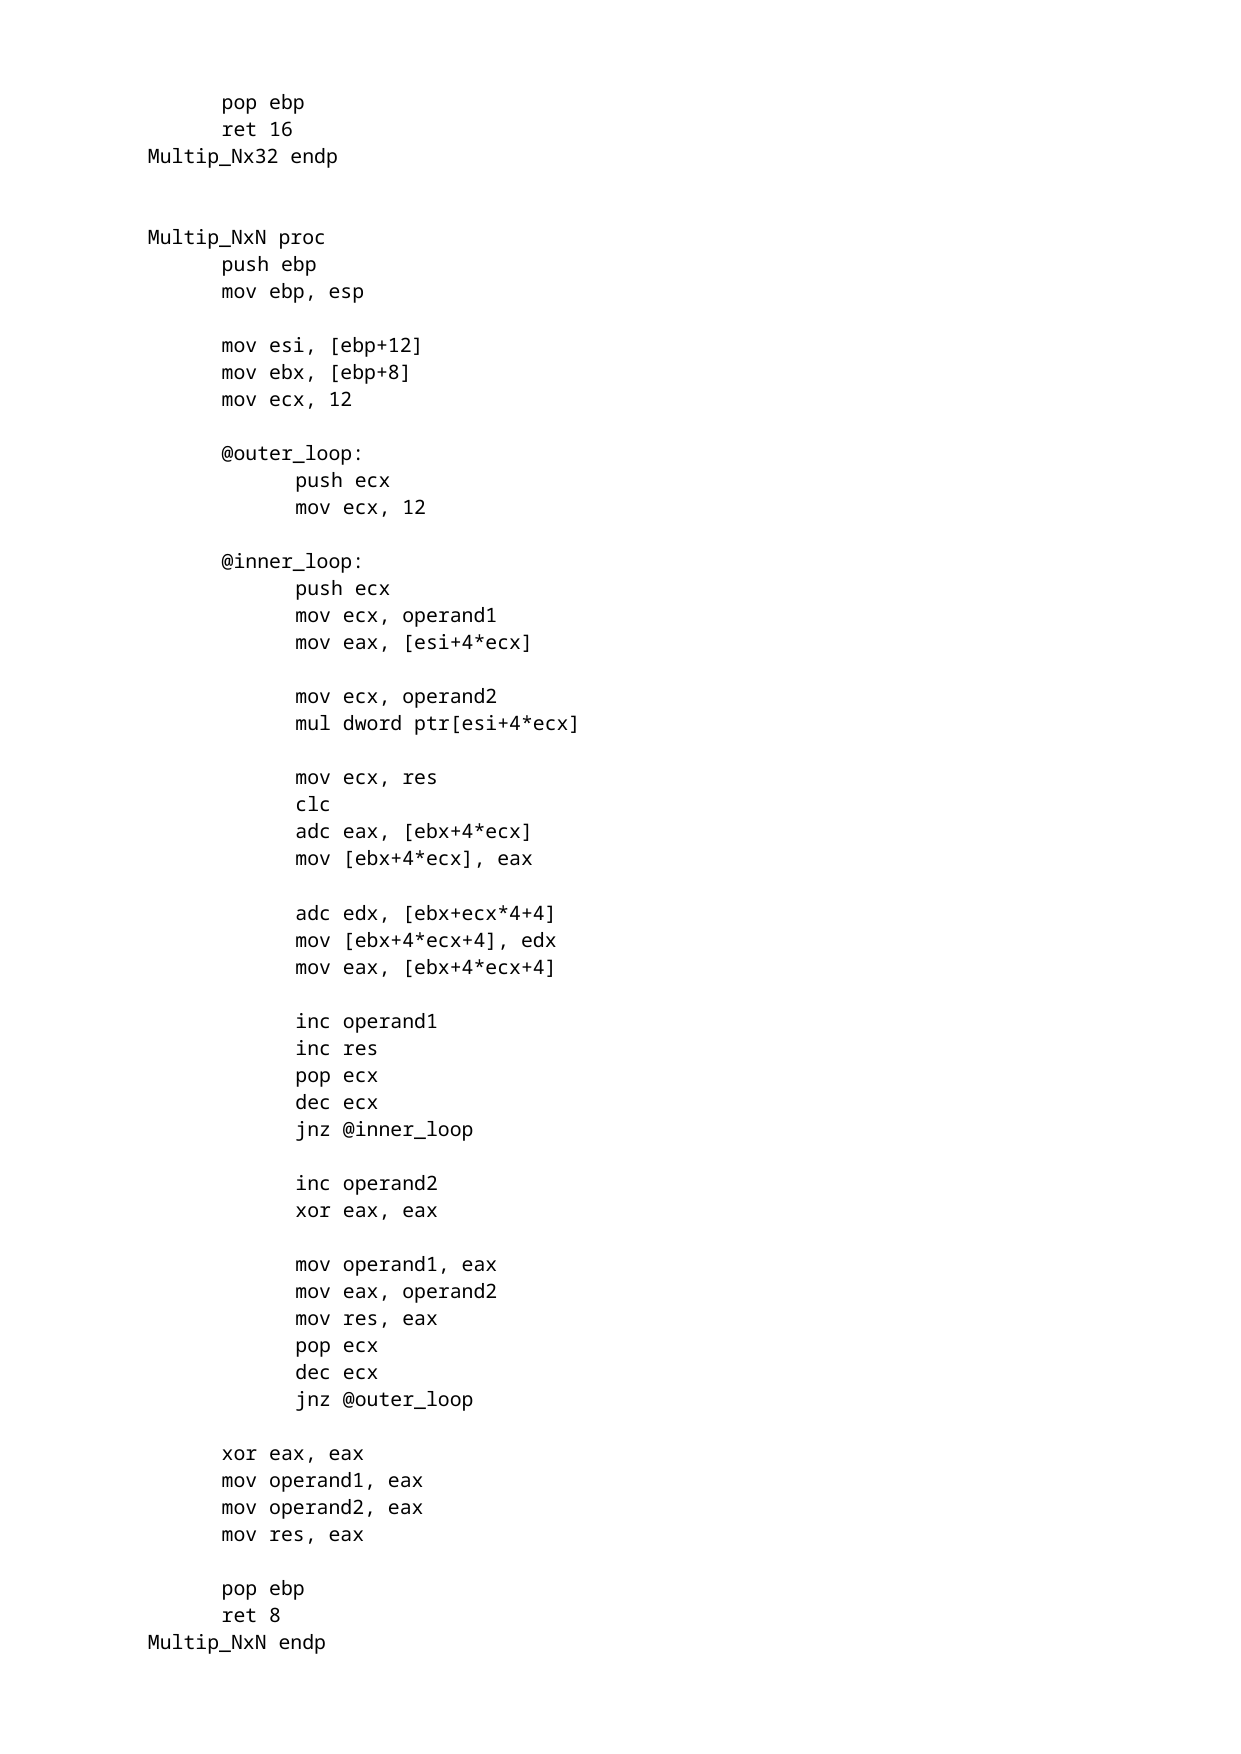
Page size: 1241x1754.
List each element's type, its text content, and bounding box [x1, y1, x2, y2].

text adc eax, [ebx+4*ecx] [148, 817, 1152, 844]
text push ecx [148, 574, 1152, 601]
text mov ecx, 12 [148, 493, 1152, 520]
text mov ecx, operand2 [148, 682, 1152, 709]
text @outer_loop: [148, 439, 1152, 466]
text clc [148, 790, 1152, 817]
text push ebp [148, 250, 1152, 277]
text mov operand1, eax [148, 1466, 1152, 1493]
text mov eax, [ebx+4*ecx+4] [148, 954, 1152, 981]
text pop ecx [148, 1062, 1152, 1088]
text mov res, eax [148, 1520, 1152, 1547]
text Multip_NxN proc [148, 223, 1152, 250]
text pop ebp [148, 88, 1152, 116]
text mov ecx, operand1 [148, 601, 1152, 628]
text Multip_NxN endp [148, 1628, 1152, 1655]
text inc res [148, 1034, 1152, 1062]
text dec ecx [148, 1358, 1152, 1385]
text ret 16 [148, 116, 1152, 142]
text dec ecx [148, 1088, 1152, 1116]
text mov [ebx+4*ecx+4], edx [148, 927, 1152, 954]
text ret 8 [148, 1601, 1152, 1628]
text mov eax, operand2 [148, 1277, 1152, 1304]
text pop ecx [148, 1331, 1152, 1358]
text push ecx [148, 466, 1152, 493]
text pop ebp [148, 1574, 1152, 1601]
text inc operand2 [148, 1169, 1152, 1196]
text inc operand1 [148, 1008, 1152, 1034]
text mov operand2, eax [148, 1493, 1152, 1520]
text mul dword ptr[esi+4*ecx] [148, 709, 1152, 736]
text @inner_loop: [148, 547, 1152, 574]
text mov ecx, res [148, 763, 1152, 790]
text mov ebx, [ebp+8] [148, 358, 1152, 385]
text xor eax, eax [148, 1439, 1152, 1466]
text mov ecx, 12 [148, 385, 1152, 412]
text mov [ebx+4*ecx], eax [148, 844, 1152, 871]
text mov ebp, esp [148, 277, 1152, 304]
text mov eax, [esi+4*ecx] [148, 628, 1152, 655]
text adc edx, [ebx+ecx*4+4] [148, 900, 1152, 927]
text mov operand1, eax [148, 1250, 1152, 1277]
text mov esi, [ebp+12] [148, 331, 1152, 358]
text Multip_Nx32 endp [148, 142, 1152, 169]
text jnz @inner_loop [148, 1116, 1152, 1142]
text xor eax, eax [148, 1196, 1152, 1223]
text jnz @outer_loop [148, 1385, 1152, 1412]
text mov res, eax [148, 1304, 1152, 1331]
